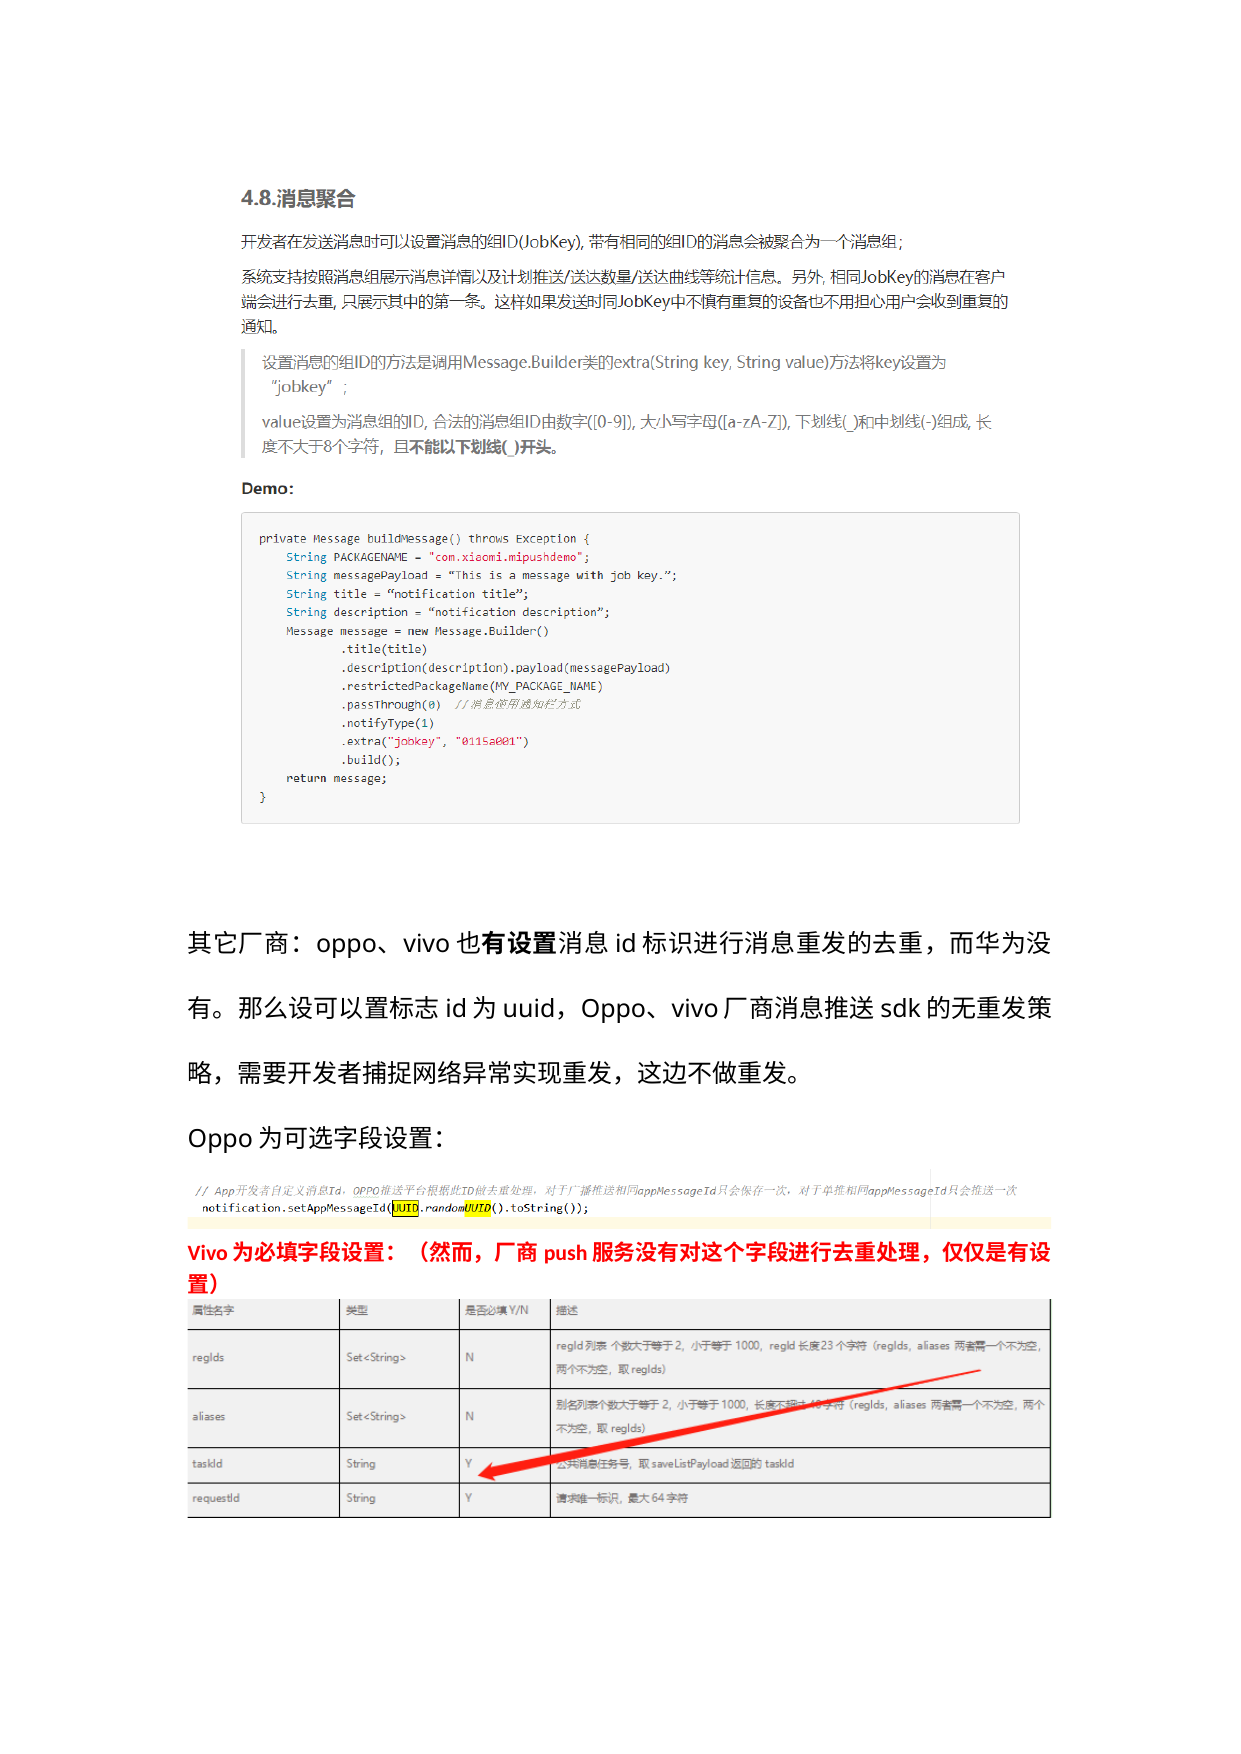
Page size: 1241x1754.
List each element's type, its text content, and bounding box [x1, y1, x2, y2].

list Vivo为必填字段设置：（然而，厂商push服务没有对这个字段进行去重处理，仅仅是有设置） [187, 1234, 1053, 1299]
picture [187, 1299, 1053, 1518]
picture [187, 162, 1052, 838]
picture [187, 1169, 1052, 1229]
list Oppo为可选字段设置： [187, 1104, 1053, 1169]
list 其它厂商：oppo、vivo也有设置消息id标识进行消息重发的去重，而华为没有。那么设可以置标志id为uuid，Oppo、vivo厂商消息推送sdk的无重发策略，需要开发者捕捉网络异常实现重发，这边不做重发。 [187, 909, 1053, 1104]
